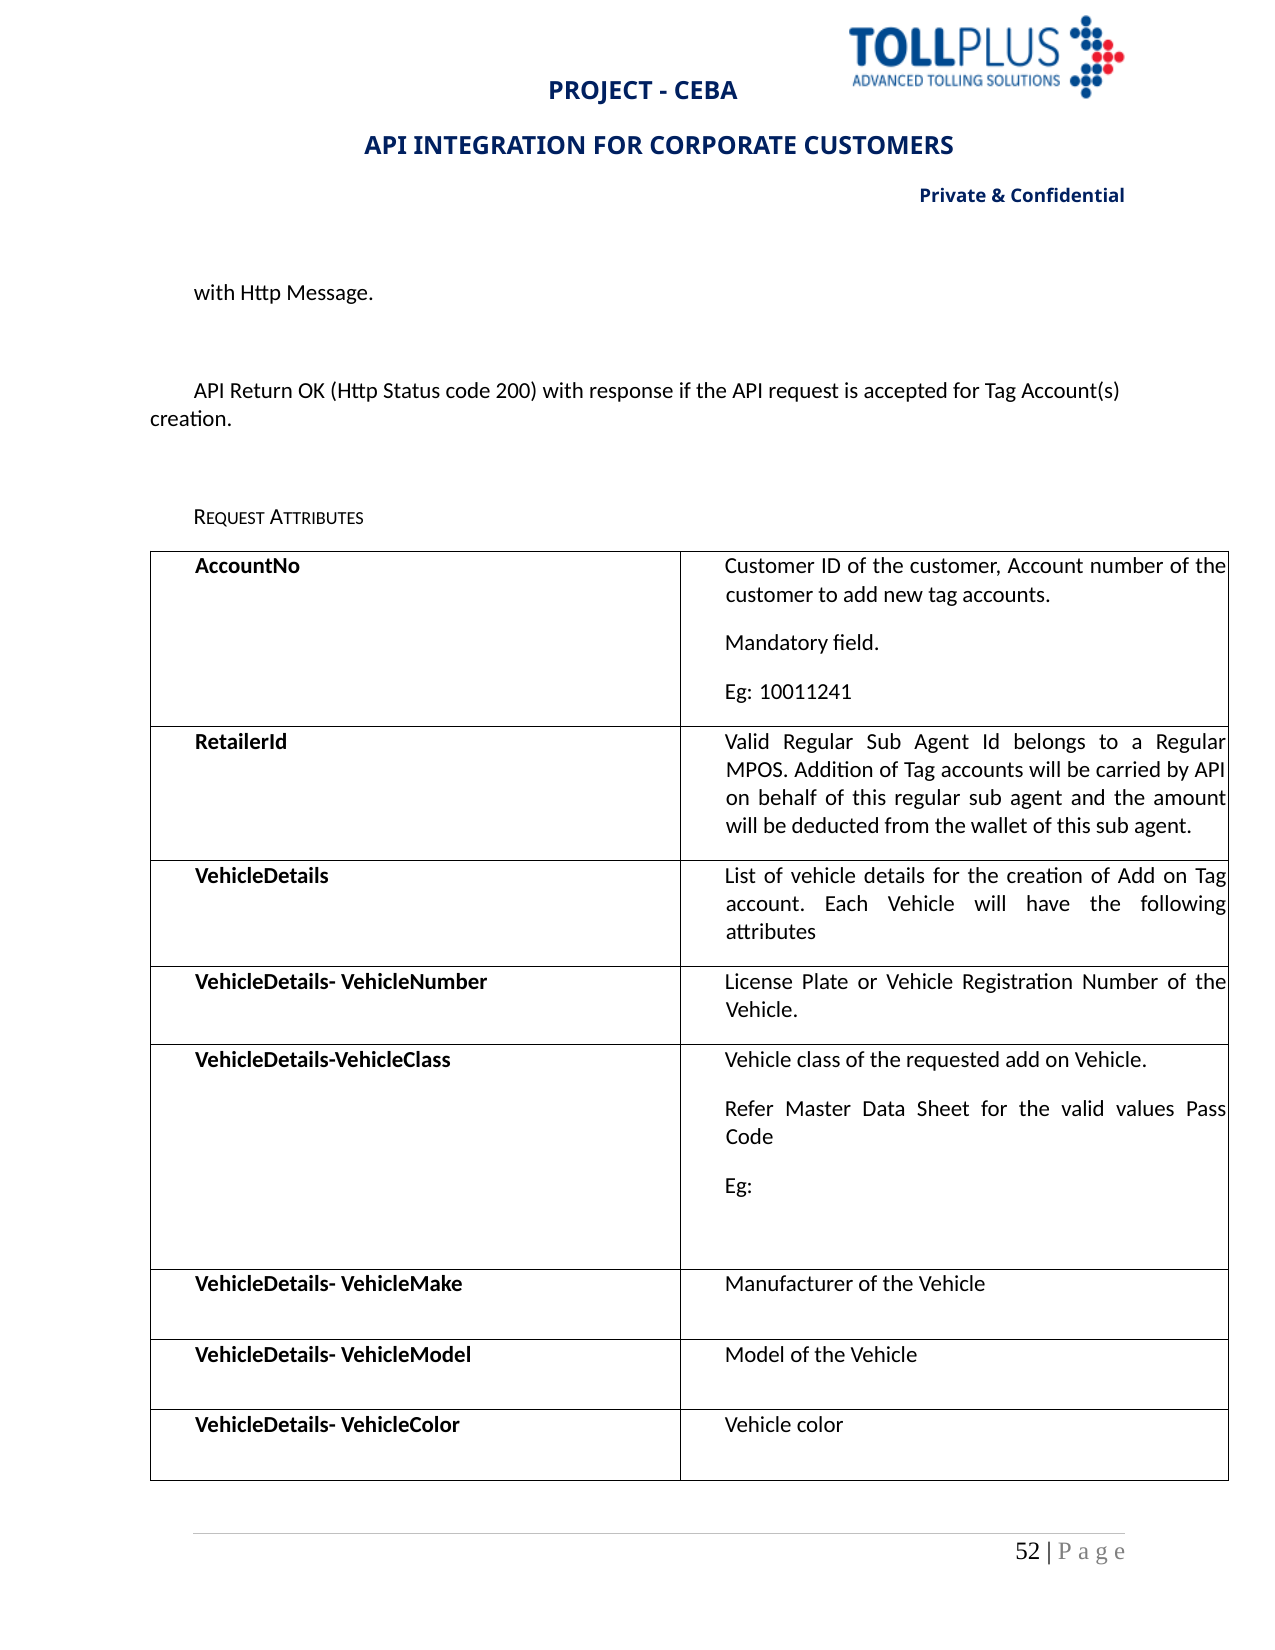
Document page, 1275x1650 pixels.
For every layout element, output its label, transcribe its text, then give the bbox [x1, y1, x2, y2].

table_cell RetailerId [151, 727, 680, 860]
table_cell VehicleDetails- VehicleModel [151, 1340, 680, 1409]
table_cell Vehicle color [681, 1410, 1228, 1479]
text API Return OK (Http Status code 200) with response if the API request is accepted for Tag Account(s) creation. [150, 376, 1125, 432]
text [194, 278, 1125, 306]
table_cell License Plate or Vehicle Registration Number of the Vehicle. [681, 967, 1228, 1044]
text Request Attributes [193, 502, 1125, 530]
table_cell VehicleDetails- VehicleColor [151, 1410, 680, 1479]
table_cell Model of the Vehicle [681, 1340, 1228, 1409]
table_cell VehicleDetails- VehicleNumber [151, 967, 680, 1044]
table_header Customer ID of the customer, Account number of the customer to add new tag accounts. Mandatory field. Eg: 10011241 [681, 552, 1228, 726]
table_header AccountNo [151, 552, 680, 726]
table_cell VehicleDetails-VehicleClass [151, 1045, 680, 1268]
table_cell Vehicle class of the requested add on Vehicle. Refer Master Data Sheet for the valid values Pass Code Eg: [681, 1045, 1228, 1268]
table_cell Valid Regular Sub Agent Id belongs to a Regular MPOS. Addition of Tag accounts will be carried by API on behalf of this regular sub agent and the amount will be deducted from the wallet of this sub agent. [681, 727, 1228, 860]
table_cell Manufacturer of the Vehicle [681, 1270, 1228, 1339]
table_cell VehicleDetails- VehicleMake [151, 1270, 680, 1339]
table_cell VehicleDetails [151, 861, 680, 966]
table_cell List of vehicle details for the creation of Add on Tag account. Each Vehicle will have the following attributes [681, 861, 1228, 966]
picture [848, 15, 1125, 100]
